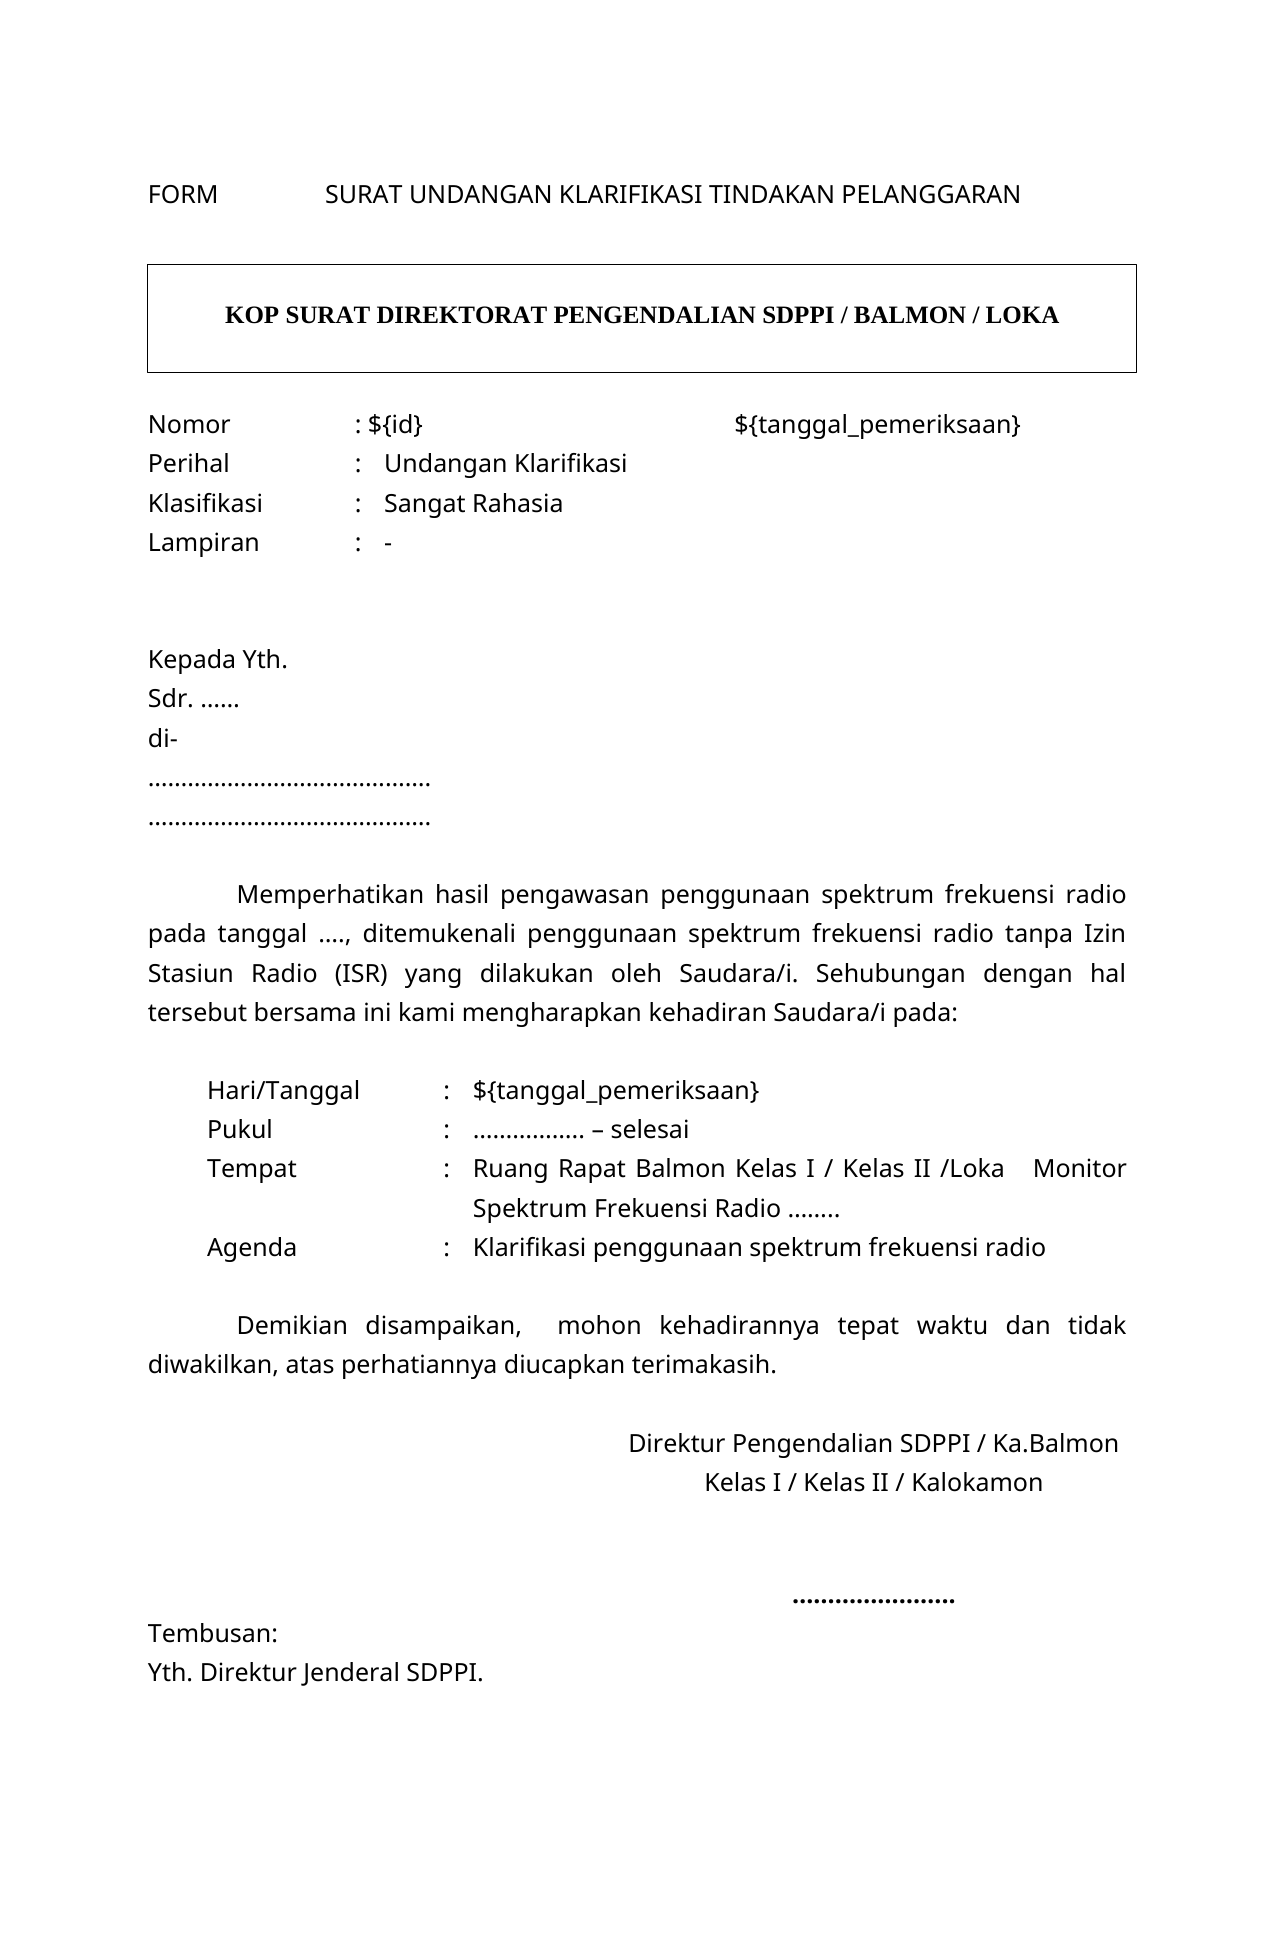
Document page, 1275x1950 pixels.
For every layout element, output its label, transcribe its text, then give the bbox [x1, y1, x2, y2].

text Klasifikasi : Sangat Rahasia [148, 485, 1127, 519]
text ……………………………………. [148, 798, 1127, 833]
text Agenda : Klarifikasi penggunaan spektrum frekuensi radio [207, 1229, 1127, 1263]
text Hari/Tanggal : ${tanggal_pemeriksaan} [148, 1073, 1127, 1107]
text Tempat : Ruang Rapat Balmon Kelas I / Kelas II /Loka Monitor Spektrum Frekuensi Radio …….. [207, 1151, 1127, 1224]
text Direktur Pengendalian SDPPI / Ka.Balmon Kelas I / Kelas II / Kalokamon [620, 1425, 1127, 1498]
text Tembusan: [148, 1616, 1127, 1650]
text di- [148, 720, 1127, 754]
text Pukul : …………….. – selesai [148, 1112, 1127, 1146]
text Lampiran : - [148, 524, 1127, 558]
text Nomor : ${id} ${tanggal_pemeriksaan} [148, 407, 1127, 441]
text Kepada Yth. [148, 642, 1127, 676]
text Sdr. …… [148, 681, 1127, 715]
text FORM SURAT UNDANGAN KLARIFIKASI TINDAKAN PELANGGARAN [148, 177, 1127, 211]
text Memperhatikan hasil pengawasan penggunaan spektrum frekuensi radio pada tanggal …., ditemukenali penggunaan spektrum frekuensi radio tanpa Izin Stasiun Radio (ISR) yang dilakukan oleh Saudara/i. Sehubungan dengan hal tersebut bersama ini kami mengharapkan kehadiran Saudara/i pada: [148, 877, 1127, 1028]
text Perihal : Undangan Klarifikasi [148, 446, 1127, 480]
text ……………………………………. [148, 759, 1127, 793]
text Yth. Direktur Jenderal SDPPI. [148, 1655, 1127, 1689]
text Demikian disampaikan, mohon kehadirannya tepat waktu dan tidak diwakilkan, atas perhatiannya diucapkan terimakasih. [148, 1308, 1127, 1381]
text ………………….. [620, 1577, 1127, 1611]
